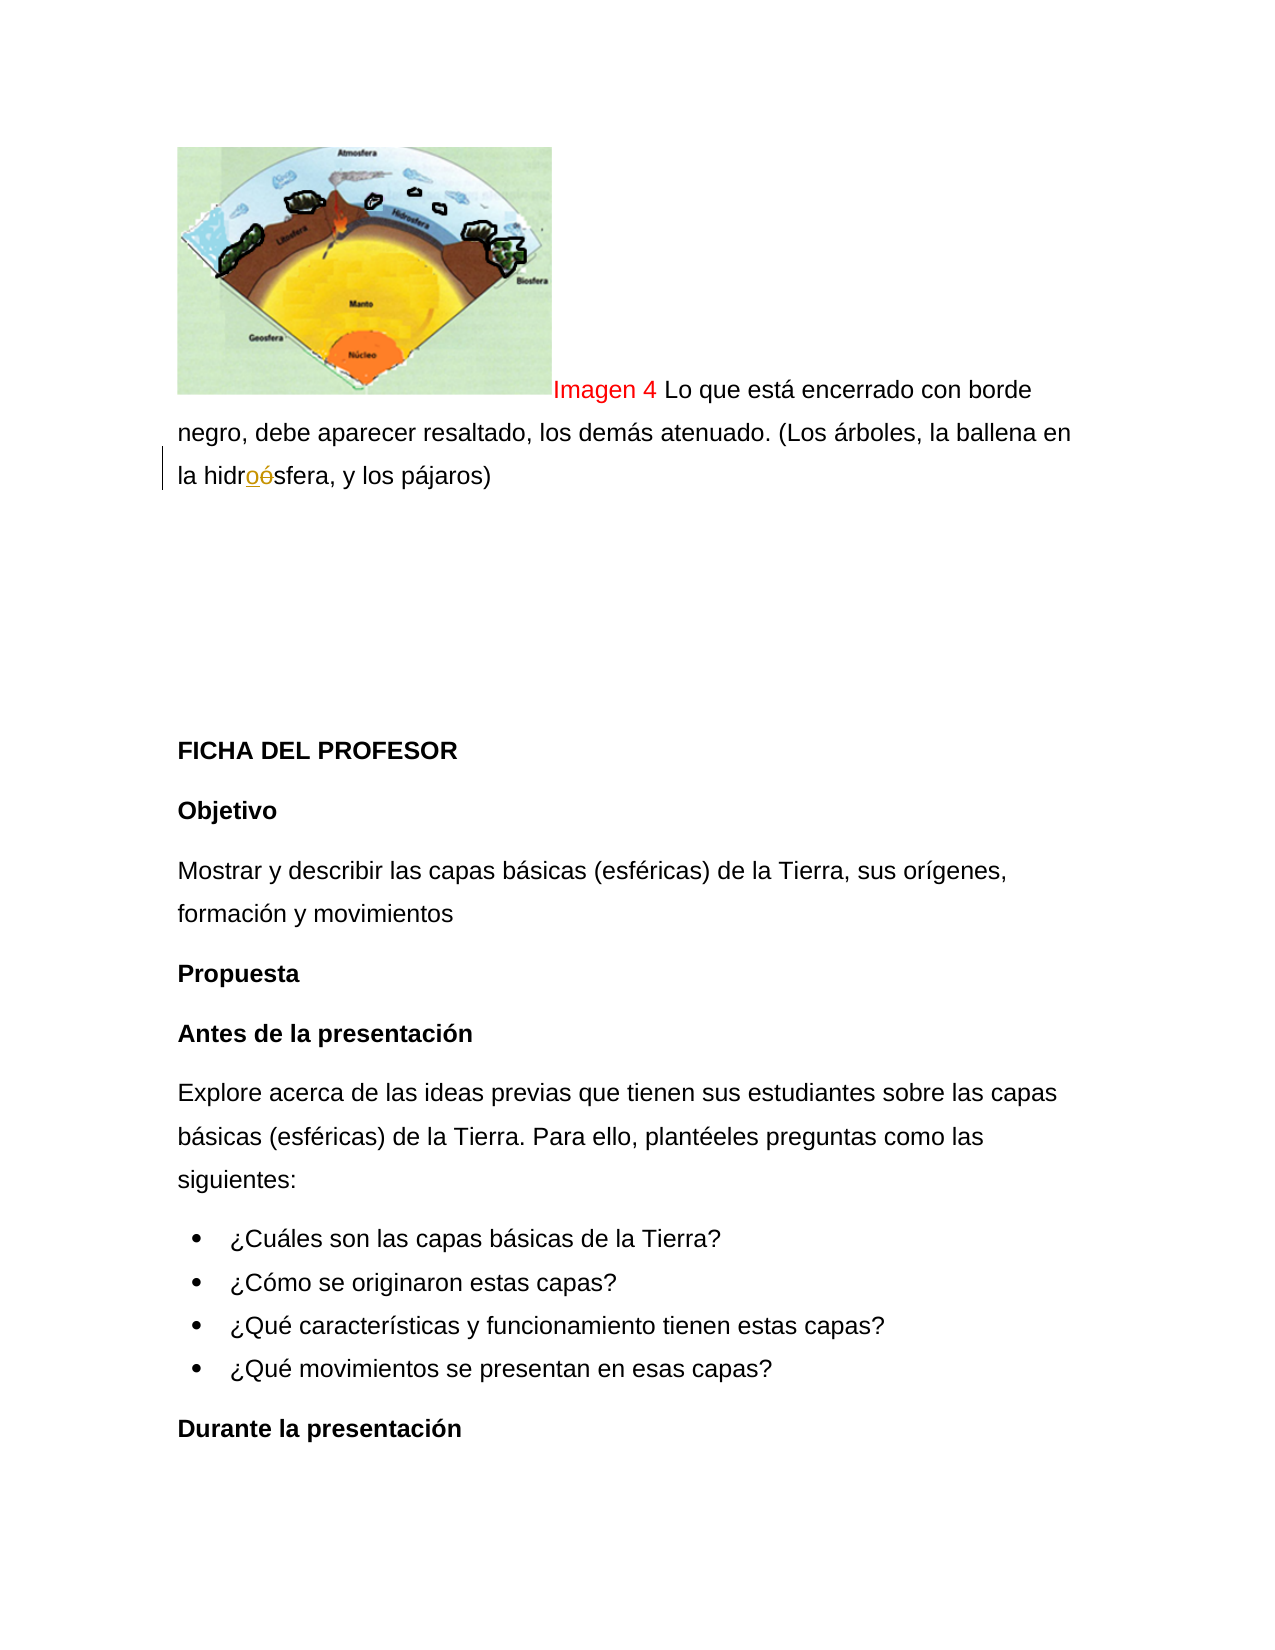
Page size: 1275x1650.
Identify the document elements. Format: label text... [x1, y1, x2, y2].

list ¿Qué movimientos se presentan en esas capas? [192, 1354, 1098, 1383]
list ¿Cómo se originaron estas capas? [192, 1268, 1098, 1296]
text Antes de la presentación [177, 1018, 1098, 1047]
text Objetivo [177, 796, 1098, 825]
list ¿Cuáles son las capas básicas de la Tierra? [192, 1224, 1098, 1253]
picture [177, 147, 553, 398]
text FICHA DEL PROFESOR [177, 736, 1098, 765]
text Explore acerca de las ideas previas que tienen sus estudiantes sobre las capas básicas (esféricas) de la Tierra. Para ello, plantéeles preguntas como las siguientes: [177, 1078, 1098, 1193]
text Durante la presentación [177, 1414, 1098, 1443]
text Mostrar y describir las capas básicas (esféricas) de la Tierra, sus orígenes, formación y movimientos [177, 856, 1098, 928]
text Propuesta [177, 959, 1098, 987]
list ¿Qué características y funcionamiento tienen estas capas? [192, 1311, 1098, 1340]
